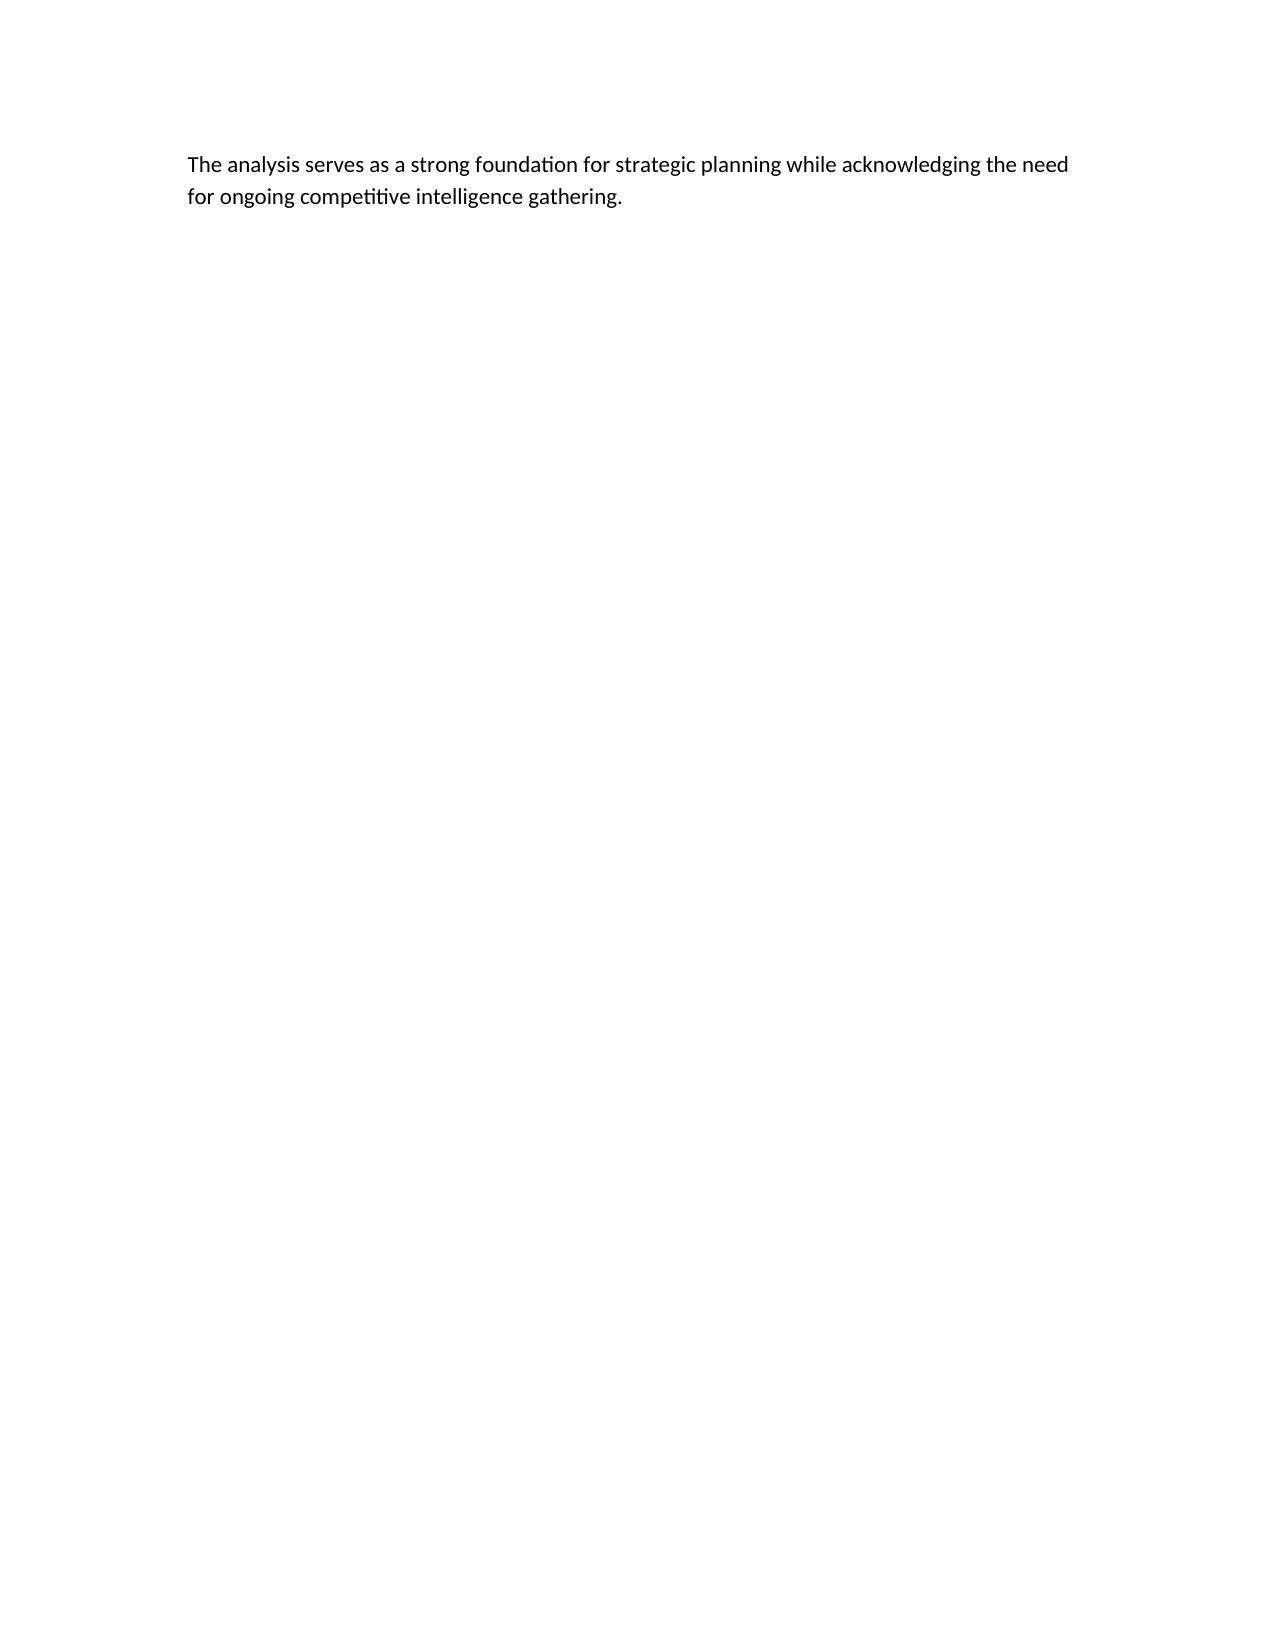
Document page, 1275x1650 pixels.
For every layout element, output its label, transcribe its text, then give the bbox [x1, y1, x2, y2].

text The analysis serves as a strong foundation for strategic planning while acknowledging the need for ongoing competitive intelligence gathering. [187, 150, 1087, 210]
